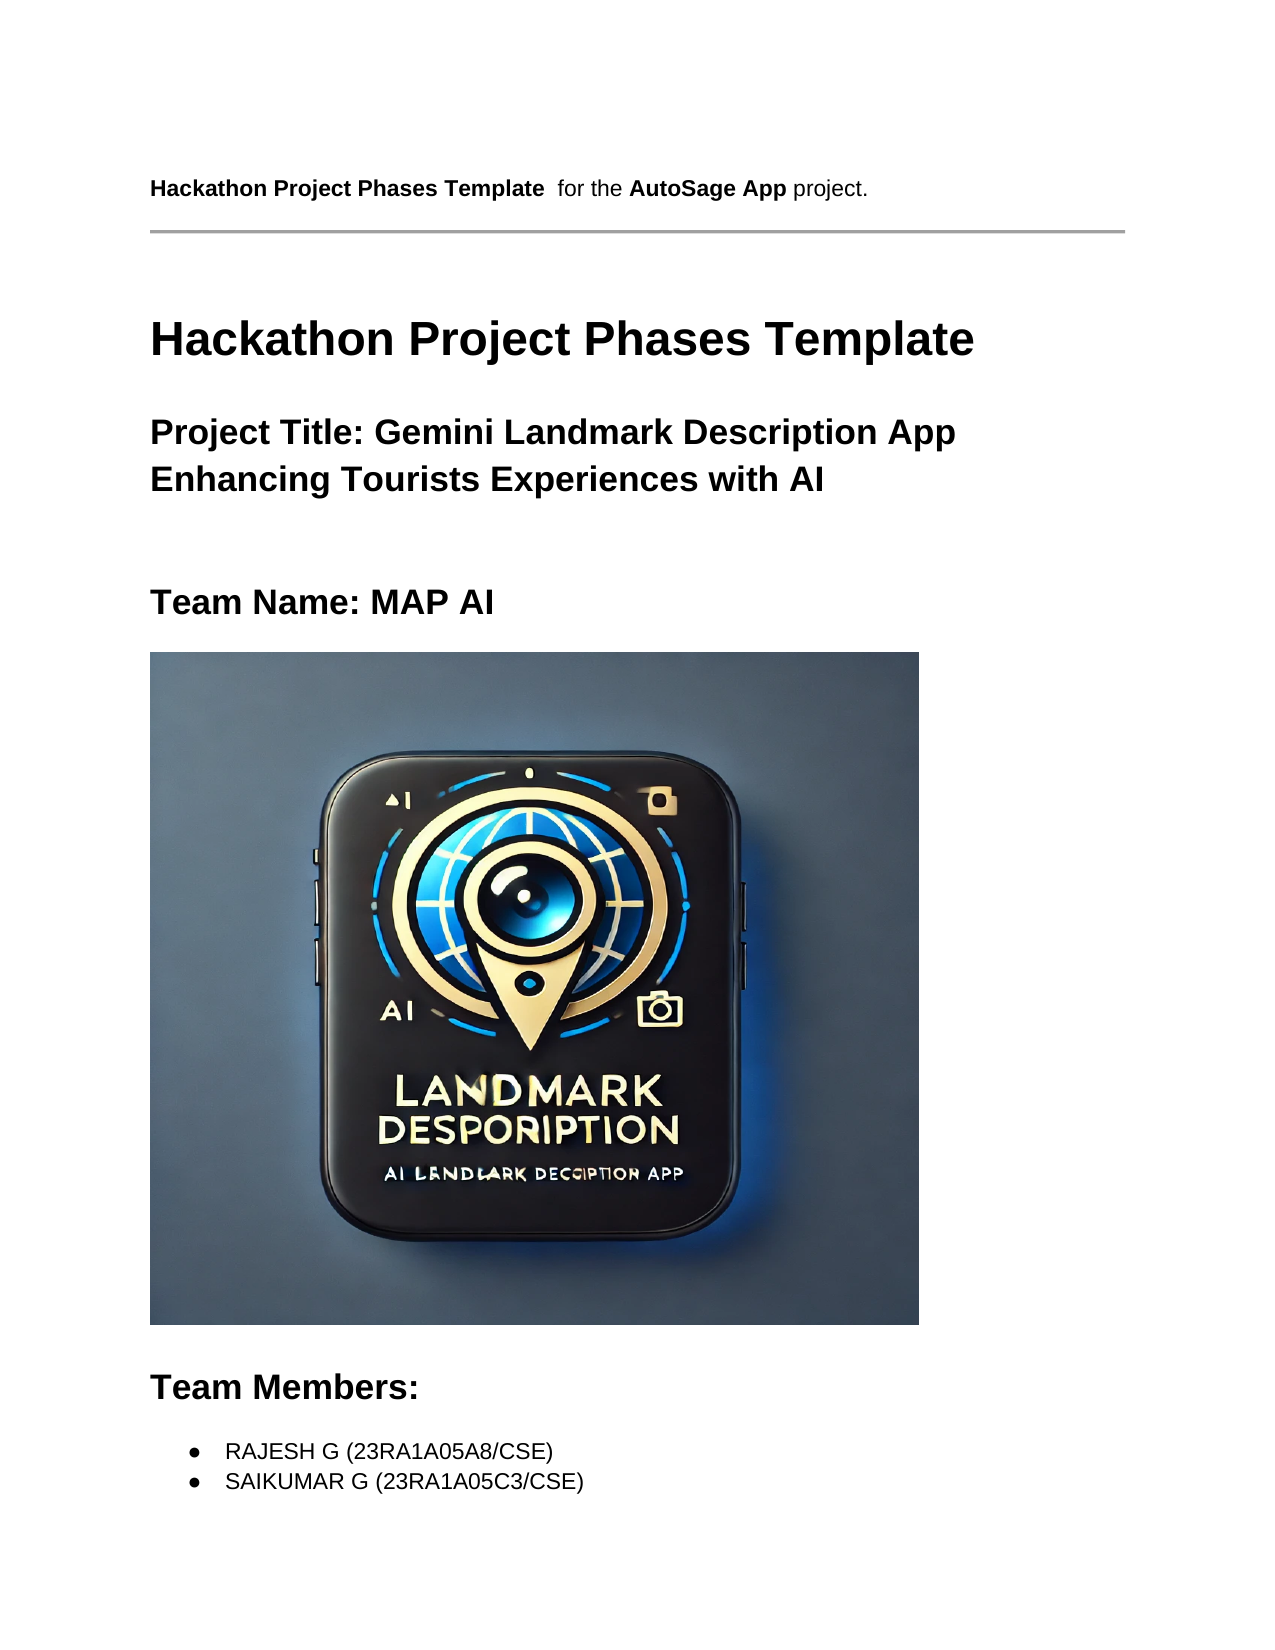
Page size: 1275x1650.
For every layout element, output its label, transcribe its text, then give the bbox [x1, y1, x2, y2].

list SAIKUMAR G (23RA1A05C3/CSE) [187, 1468, 1125, 1494]
subtitle Hackathon Project Phases Template [150, 310, 1125, 366]
subtitle Team Members: [150, 1366, 1125, 1407]
subtitle Team Name: MAP AI [150, 581, 1125, 622]
list RAJESH G (23RA1A05A8/CSE) [187, 1438, 1125, 1464]
subtitle Project Title: Gemini Landmark Description App Enhancing Tourists Experiences with AI [150, 411, 1125, 499]
picture [150, 652, 919, 1325]
text Hackathon Project Phases Template for the AutoSage App project. [150, 175, 1125, 201]
